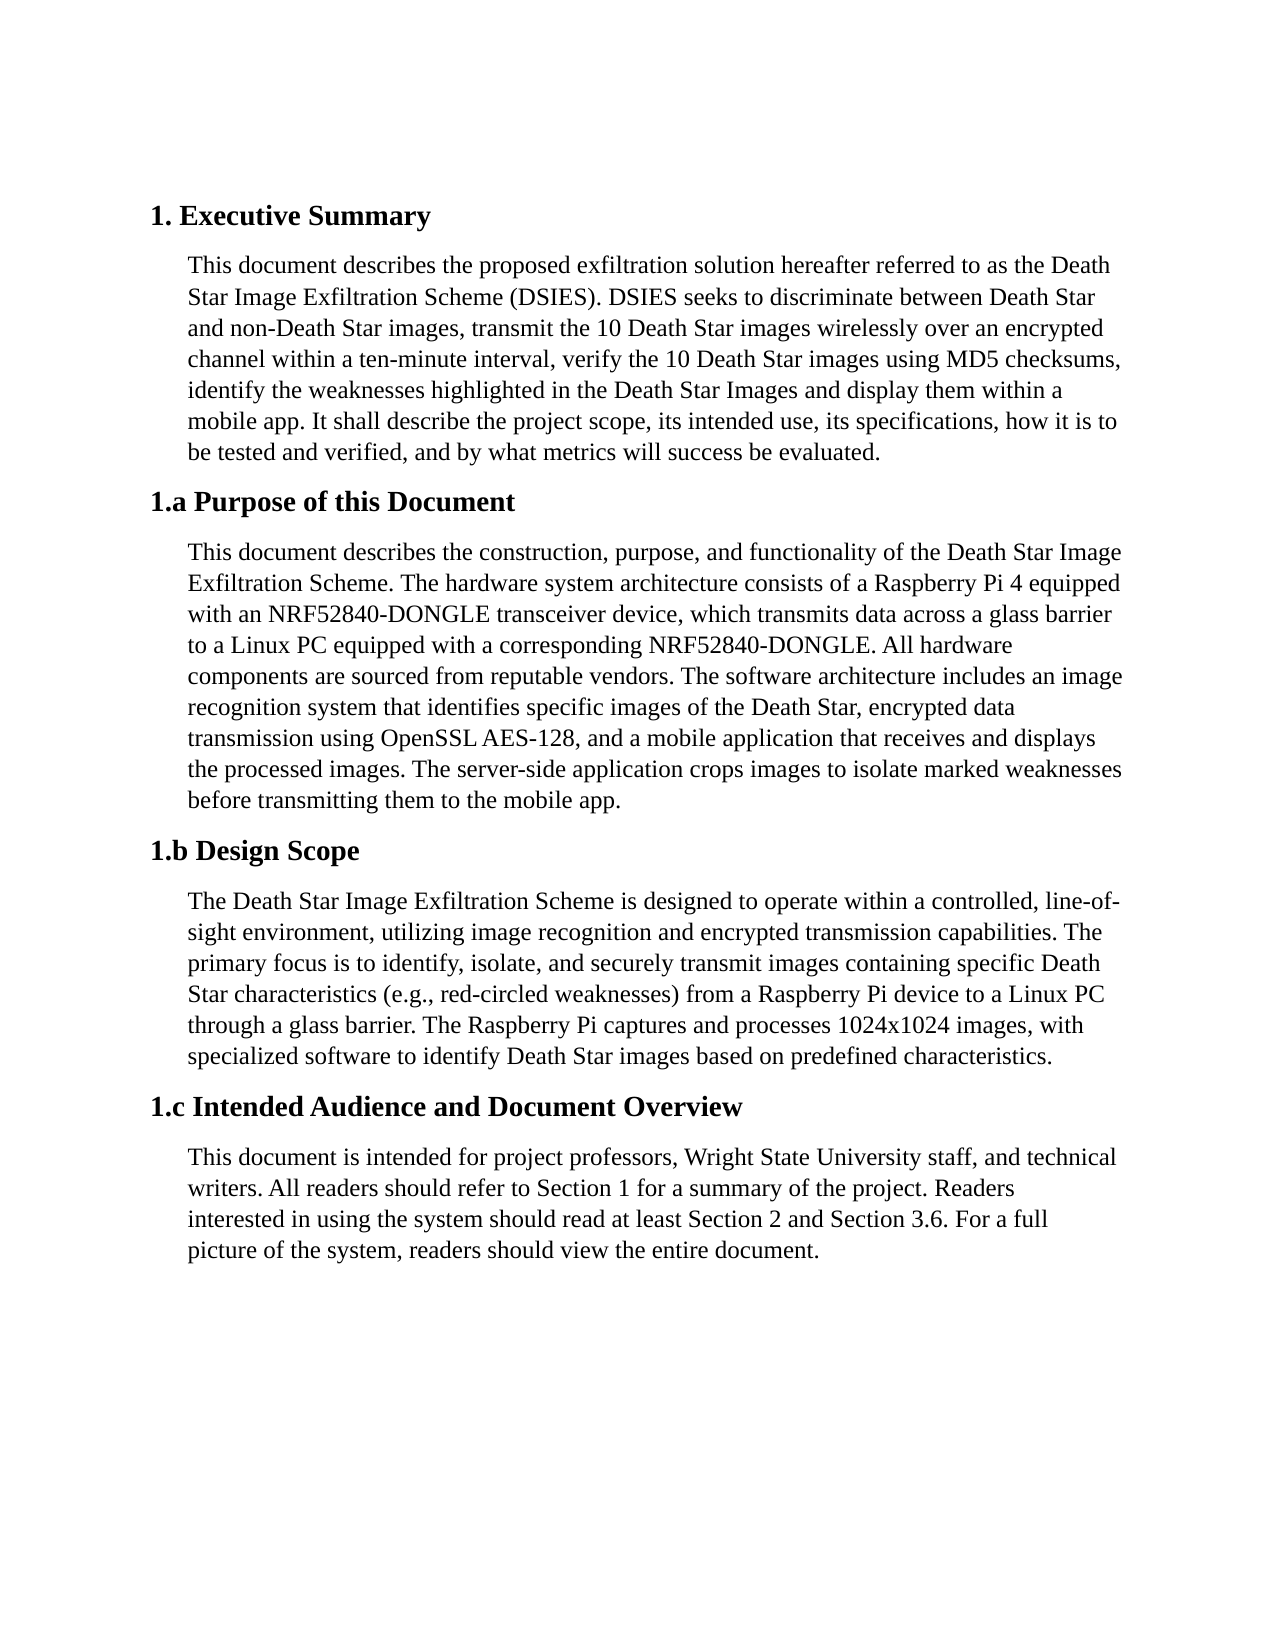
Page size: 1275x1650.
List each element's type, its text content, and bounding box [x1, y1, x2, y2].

subtitle 1. Executive Summary [150, 198, 1125, 231]
subtitle 1.a Purpose of this Document [150, 484, 1125, 518]
text This document is intended for project professors, Wright State University staff, and technical writers. All readers should refer to Section 1 for a summary of the project. Readers interested in using the system should read at least Section 2 and Section 3.6. For a full picture of the system, readers should view the entire document. [187, 1142, 1125, 1264]
subtitle 1.c Intended Audience and Document Overview [150, 1089, 1125, 1123]
text This document describes the construction, purpose, and functionality of the Death Star Image Exfiltration Scheme. The hardware system architecture consists of a Raspberry Pi 4 equipped with an NRF52840-DONGLE transceiver device, which transmits data across a glass barrier to a Linux PC equipped with a corresponding NRF52840-DONGLE. All hardware components are sourced from reputable vendors. The software architecture includes an image recognition system that identifies specific images of the Death Star, encrypted data transmission using OpenSSL AES-128, and a mobile application that receives and displays the processed images. The server-side application crops images to isolate marked weaknesses before transmitting them to the mobile app. [187, 537, 1125, 814]
subtitle 1.b Design Scope [150, 833, 1125, 867]
text The Death Star Image Exfiltration Scheme is designed to operate within a controlled, line-of-sight environment, utilizing image recognition and encrypted transmission capabilities. The primary focus is to identify, isolate, and securely transmit images containing specific Death Star characteristics (e.g., red-circled weaknesses) from a Raspberry Pi device to a Linux PC through a glass barrier. The Raspberry Pi captures and processes 1024x1024 images, with specialized software to identify Death Star images based on predefined characteristics. [187, 886, 1125, 1070]
list This document describes the proposed exfiltration solution hereafter referred to as the Death Star Image Exfiltration Scheme (DSIES). DSIES seeks to discriminate between Death Star and non-Death Star images, transmit the 10 Death Star images wirelessly over an encrypted channel within a ten-minute interval, verify the 10 Death Star images using MD5 checksums, identify the weaknesses highlighted in the Death Star Images and display them within a mobile app. It shall describe the project scope, its intended use, its specifications, how it is to be tested and verified, and by what metrics will success be evaluated. [187, 251, 1125, 466]
